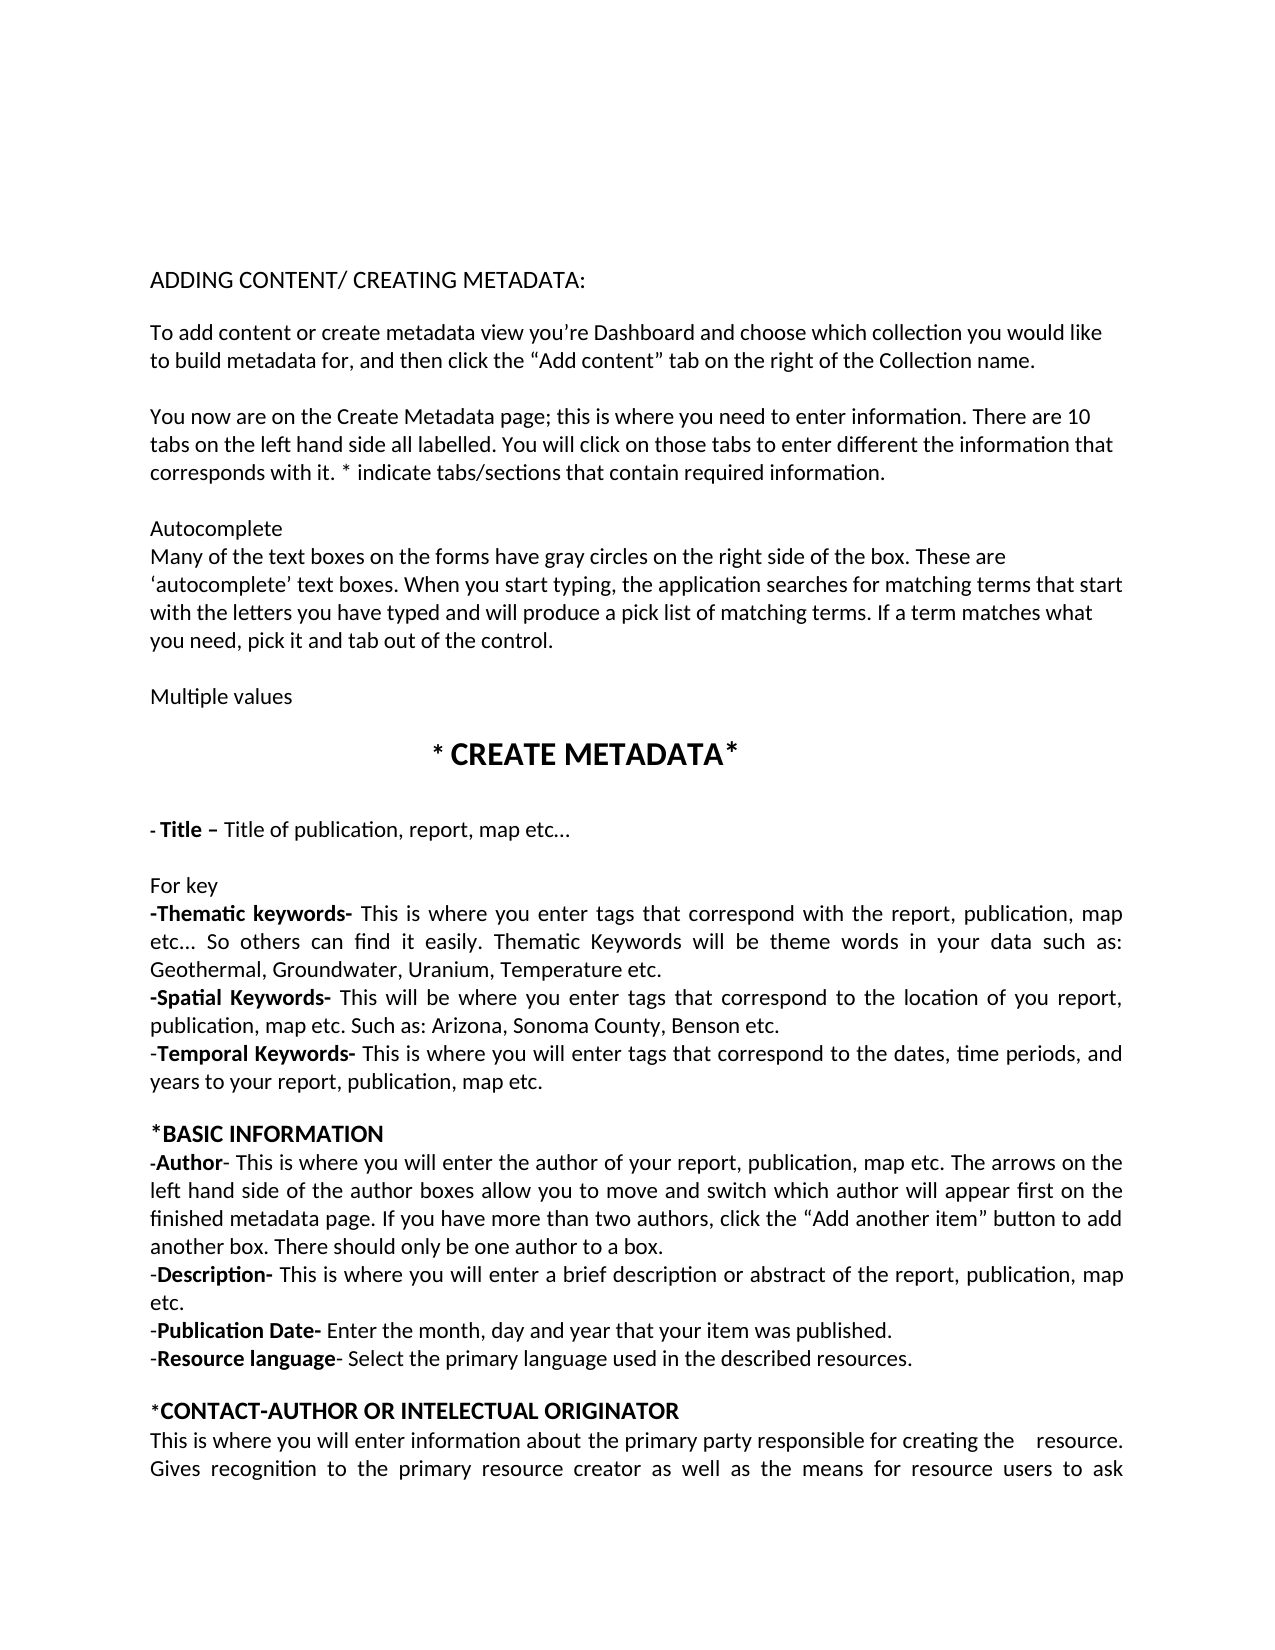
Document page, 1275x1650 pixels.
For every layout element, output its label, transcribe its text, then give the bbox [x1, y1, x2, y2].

text Many of the text boxes on the forms have gray circles on the right side of the box. These are ‘autocomplete’ text boxes. When you start typing, the application searches for matching terms that start with the letters you have typed and will produce a pick list of matching terms. If a term matches what you need, pick it and tab out of the control. [150, 542, 1125, 654]
text -Resource language- Select the primary language used in the described resources. [150, 1344, 1125, 1372]
text -Publication Date- Enter the month, day and year that your item was published. [150, 1316, 1125, 1344]
text -Description- This is where you will enter a brief description or abstract of the report, publication, map etc. [150, 1260, 1125, 1316]
text -Thematic keywords- This is where you enter tags that correspond with the report, publication, map etc... So others can find it easily. Thematic Keywords will be theme words in your data such as: Geothermal, Groundwater, Uranium, Temperature etc. [150, 899, 1125, 983]
text -Temporal Keywords- This is where you will enter tags that correspond to the dates, time periods, and years to your report, publication, map etc. [150, 1039, 1125, 1095]
text * CREATE METADATA* [150, 733, 1125, 774]
text *BASIC INFORMATION [150, 1118, 1125, 1148]
text -Author- This is where you will enter the author of your report, publication, map etc. The arrows on the left hand side of the author boxes allow you to move and switch which author will appear first on the finished metadata page. If you have more than two authors, click the “Add another item” button to add another box. There should only be one author to a box. [150, 1148, 1125, 1260]
text ADDING CONTENT/ CREATING METADATA: [150, 264, 1125, 295]
text -Spatial Keywords- This will be where you enter tags that correspond to the location of you report, publication, map etc. Such as: Arizona, Sonoma County, Benson etc. [150, 983, 1125, 1039]
text Multiple values [150, 682, 1125, 710]
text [150, 1426, 1125, 1482]
text For key [150, 871, 1125, 899]
text You now are on the Create Metadata page; this is where you need to enter information. There are 10 tabs on the left hand side all labelled. You will click on those tabs to enter different the information that corresponds with it. * indicate tabs/sections that contain required information. [150, 402, 1125, 486]
text Autocomplete [150, 514, 1125, 542]
text - Title – Title of publication, report, map etc… [150, 815, 1125, 843]
text *CONTACT-AUTHOR OR INTELECTUAL ORIGINATOR [150, 1395, 1125, 1426]
text To add content or create metadata view you’re Dashboard and choose which collection you would like to build metadata for, and then click the “Add content” tab on the right of the Collection name. [150, 318, 1125, 374]
